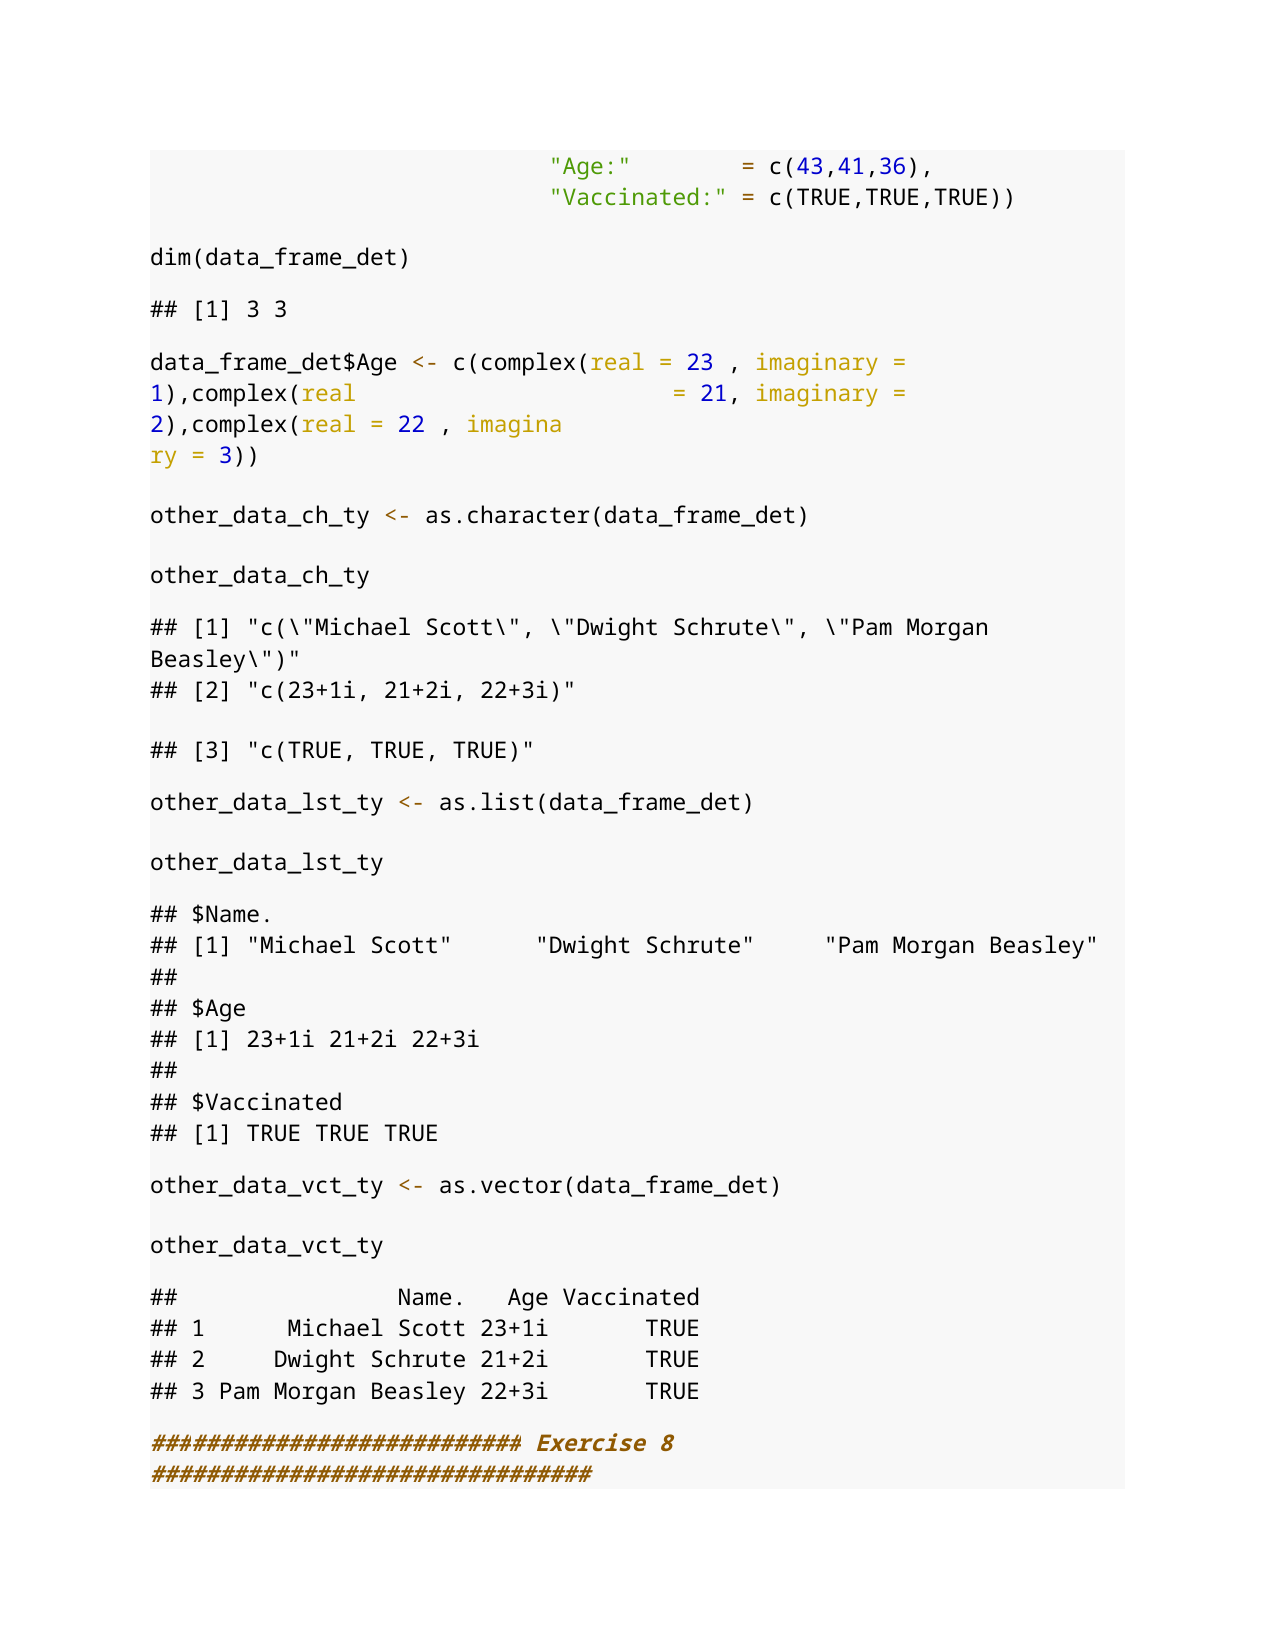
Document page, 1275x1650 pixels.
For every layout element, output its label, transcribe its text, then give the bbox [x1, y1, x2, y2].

text data_frame_det$Age <- c(complex(real = 23 , imaginary = 1),complex(real = 21, imaginary = 2),complex(real = 22 , imagina ry = 3)) other_data_ch_ty <- as.character(data_frame_det) other_data_ch_ty [150, 345, 1125, 590]
text other_data_lst_ty <- as.list(data_frame_det) other_data_lst_ty [150, 786, 1125, 877]
text ## $Name. ## [1] "Michael Scott" "Dwight Schrute" "Pam Morgan Beasley" ## ## $Age ## [1] 23+1i 21+2i 22+3i ## ## $Vaccinated ## [1] TRUE TRUE TRUE [150, 898, 1125, 1148]
text ## [1] "c(\"Michael Scott\", \"Dwight Schrute\", \"Pam Morgan Beasley\")" ## [2] "c(23+1i, 21+2i, 22+3i)" ## [3] "c(TRUE, TRUE, TRUE)" [150, 611, 1125, 765]
text other_data_vct_ty <- as.vector(data_frame_det) other_data_vct_ty [150, 1169, 1125, 1260]
text ## Name. Age Vaccinated ## 1 Michael Scott 23+1i TRUE ## 2 Dwight Schrute 21+2i TRUE ## 3 Pam Morgan Beasley 22+3i TRUE [150, 1281, 1125, 1406]
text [150, 150, 1125, 272]
text ## [1] 3 3 [150, 293, 1125, 324]
